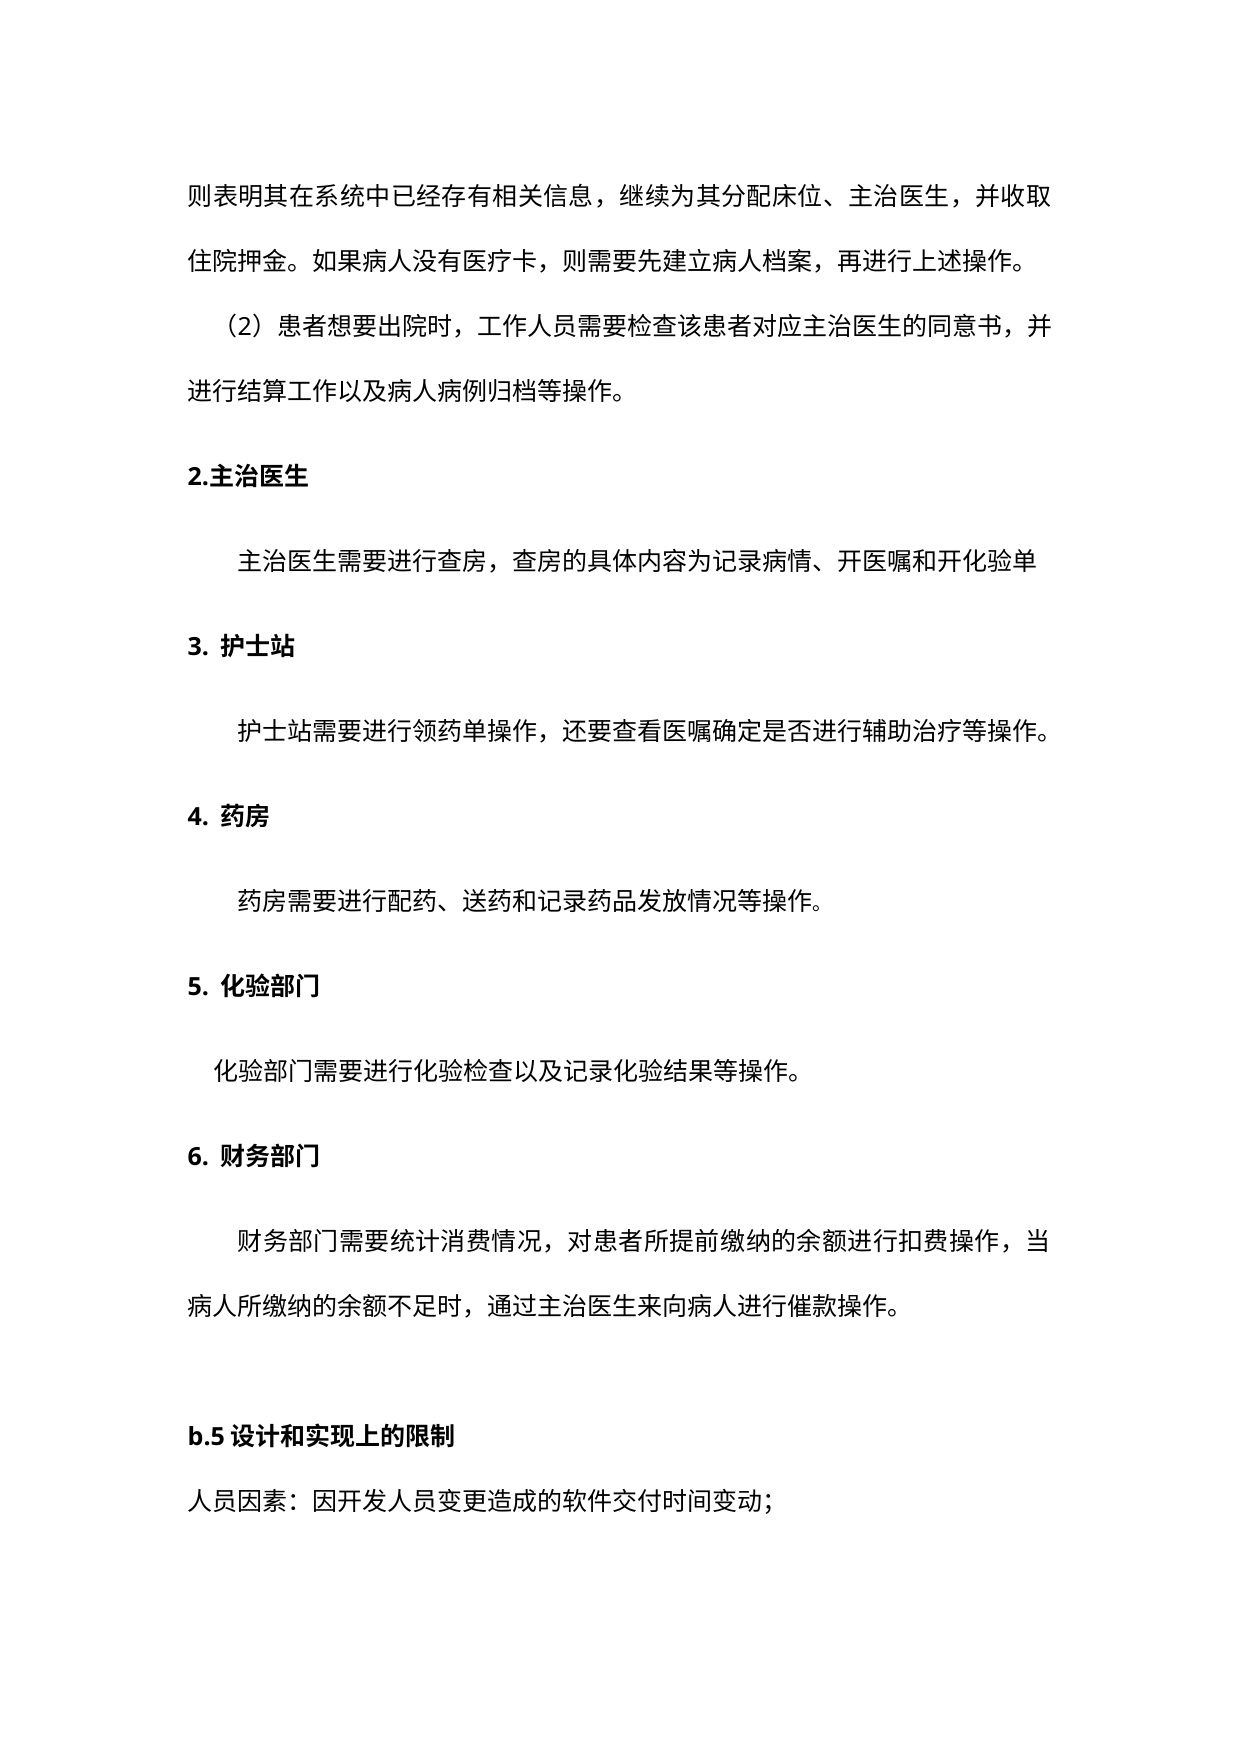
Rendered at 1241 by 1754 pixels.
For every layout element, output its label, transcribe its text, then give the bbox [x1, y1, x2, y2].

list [187, 162, 1053, 292]
text （2）患者想要出院时，工作人员需要检查该患者对应主治医生的同意书，并进行结算工作以及病人病例归档等操作。 [187, 292, 1053, 422]
text 2.主治医生 [187, 442, 1053, 507]
list 护士站需要进行领药单操作，还要查看医嘱确定是否进行辅助治疗等操作。 [187, 697, 1053, 762]
list 药房需要进行配药、送药和记录药品发放情况等操作。 [187, 867, 1053, 932]
list 人员因素：因开发人员变更造成的软件交付时间变动； [187, 1467, 1053, 1532]
list 化验部门 [187, 952, 1053, 1017]
list 药房 [187, 782, 1053, 847]
text 主治医生需要进行查房，查房的具体内容为记录病情、开医嘱和开化验单 [187, 527, 1053, 592]
list b.5设计和实现上的限制 [187, 1402, 1053, 1467]
list 财务部门需要统计消费情况，对患者所提前缴纳的余额进行扣费操作，当病人所缴纳的余额不足时，通过主治医生来向病人进行催款操作。 [187, 1207, 1053, 1337]
list 化验部门需要进行化验检查以及记录化验结果等操作。 [187, 1037, 1053, 1102]
list 护士站 [187, 612, 1053, 677]
list 财务部门 [187, 1122, 1053, 1187]
